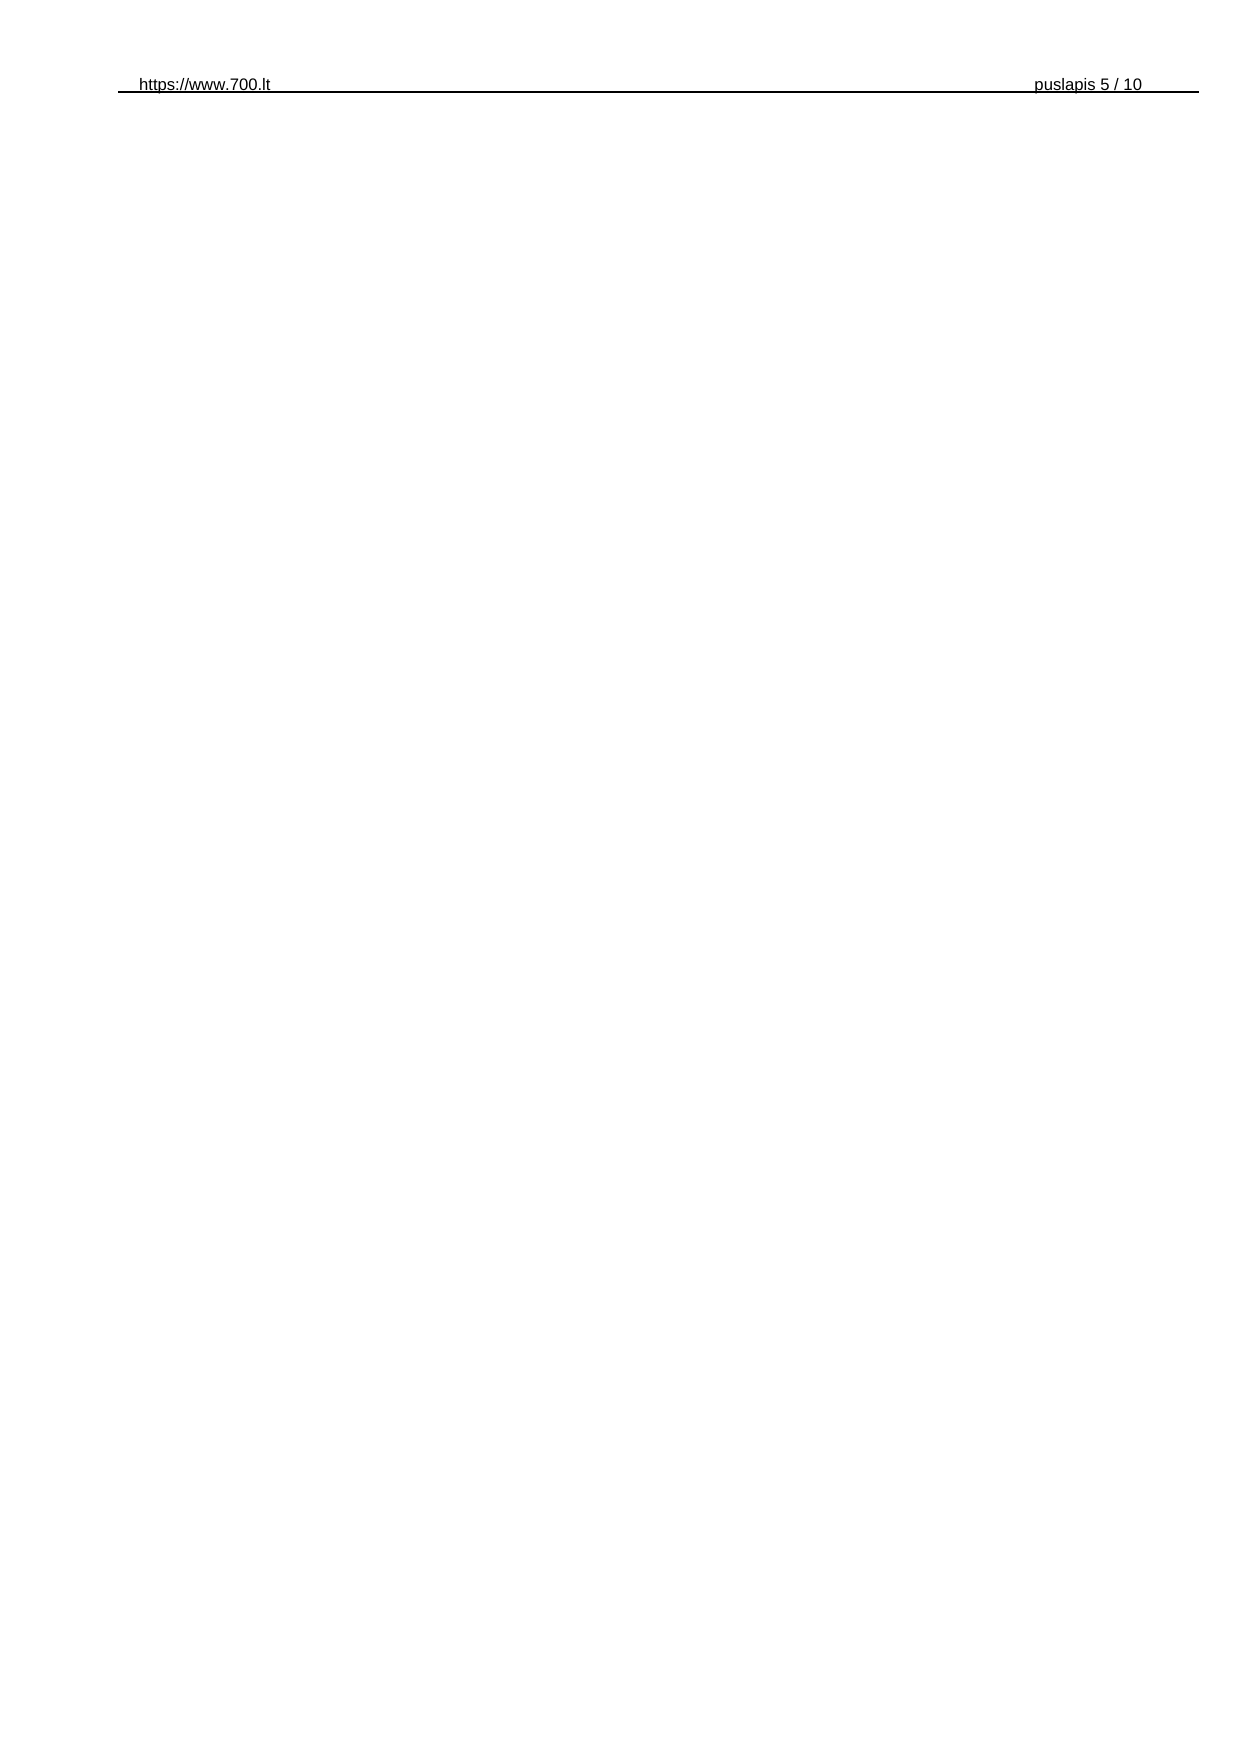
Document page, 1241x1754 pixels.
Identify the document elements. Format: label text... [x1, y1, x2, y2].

text https://www.700.lt puslapis 5 / 10 [139, 75, 1165, 91]
